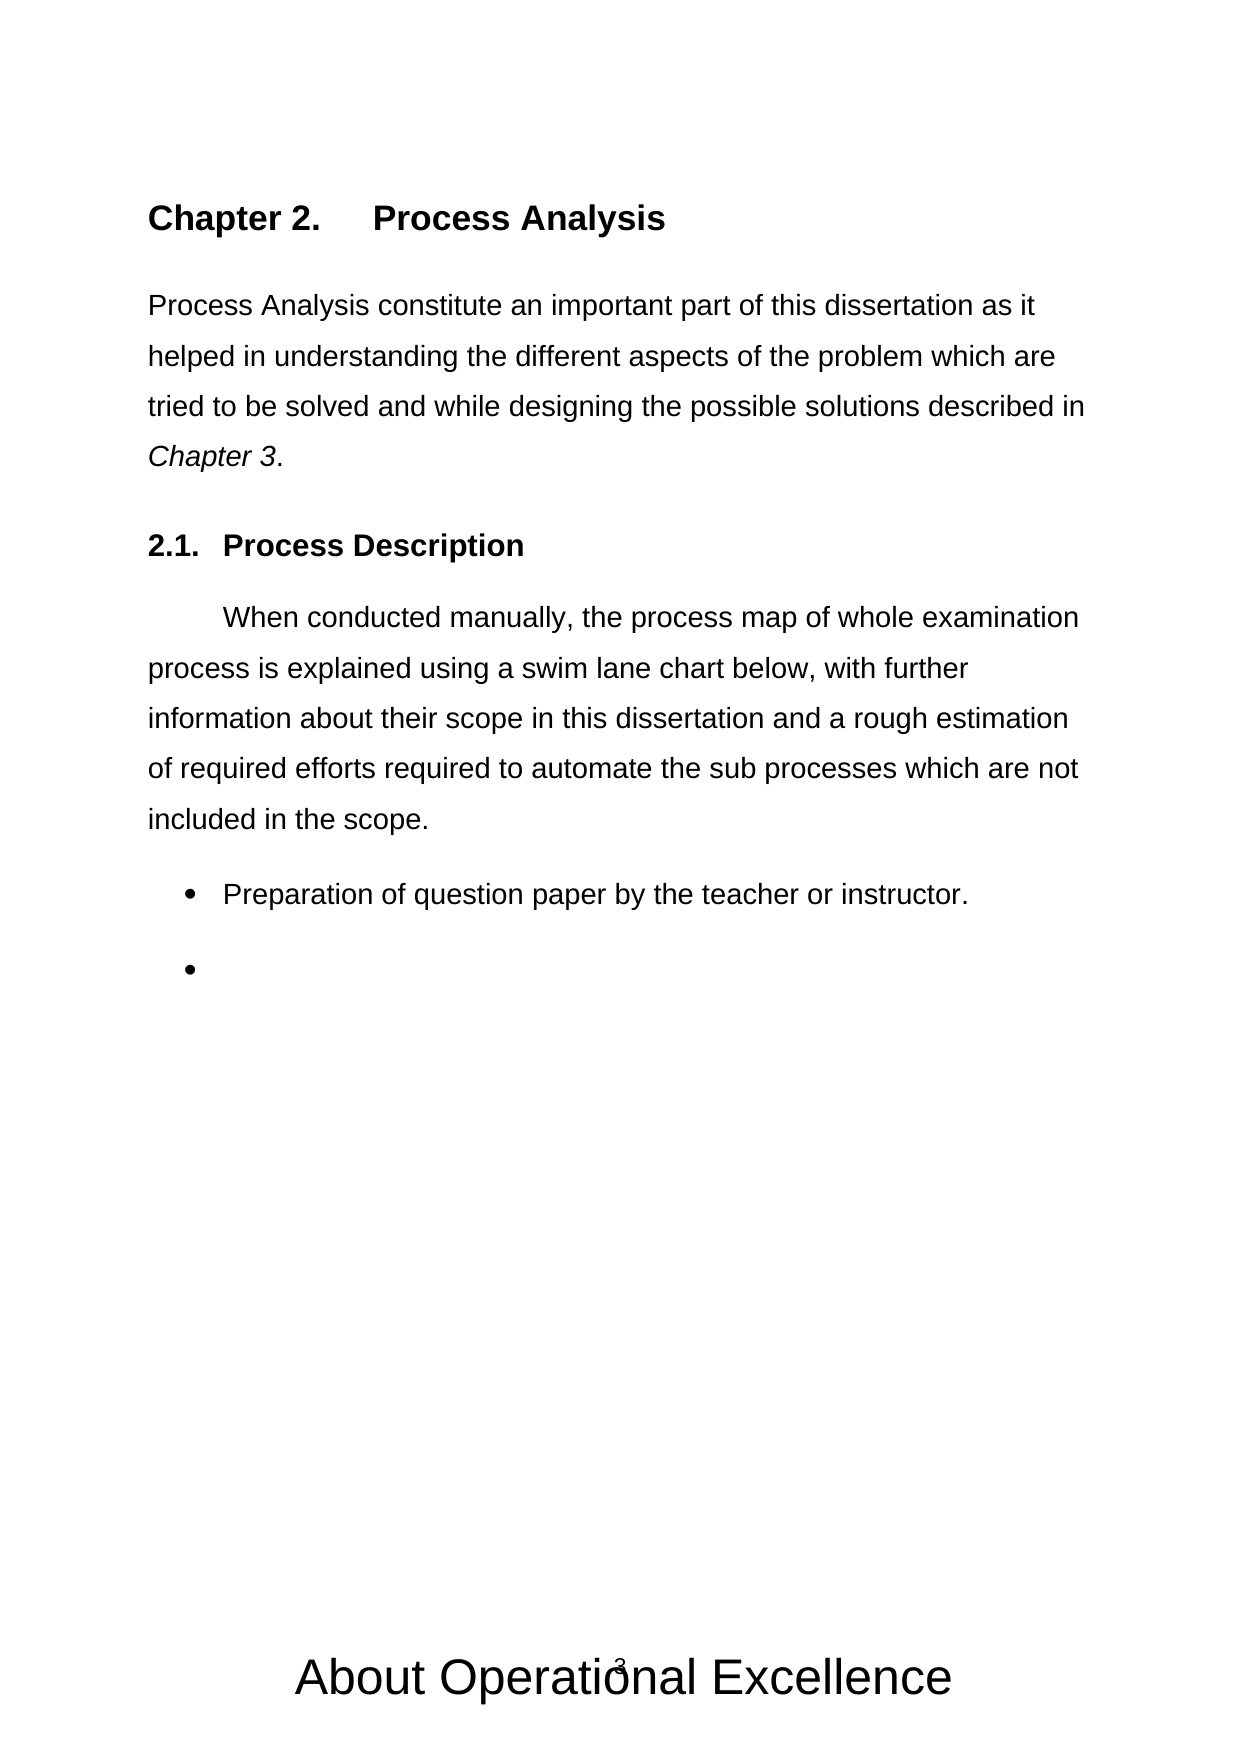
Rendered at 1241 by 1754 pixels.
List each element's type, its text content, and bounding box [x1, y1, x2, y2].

list Preparation of question paper by the teacher or instructor. [185, 877, 1093, 911]
subtitle Process Analysis [148, 198, 1093, 238]
text Process Analysis constitute an important part of this dissertation as it helped in understanding the different aspects of the problem which are tried to be solved and while designing the possible solutions described in Chapter 3. [148, 288, 1093, 473]
text When conducted manually, the process map of whole examination process is explained using a swim lane chart below, with further information about their scope in this dissertation and a rough estimation of required efforts required to automate the sub processes which are not included in the scope. [148, 601, 1093, 835]
subtitle Process Description [148, 527, 1093, 563]
